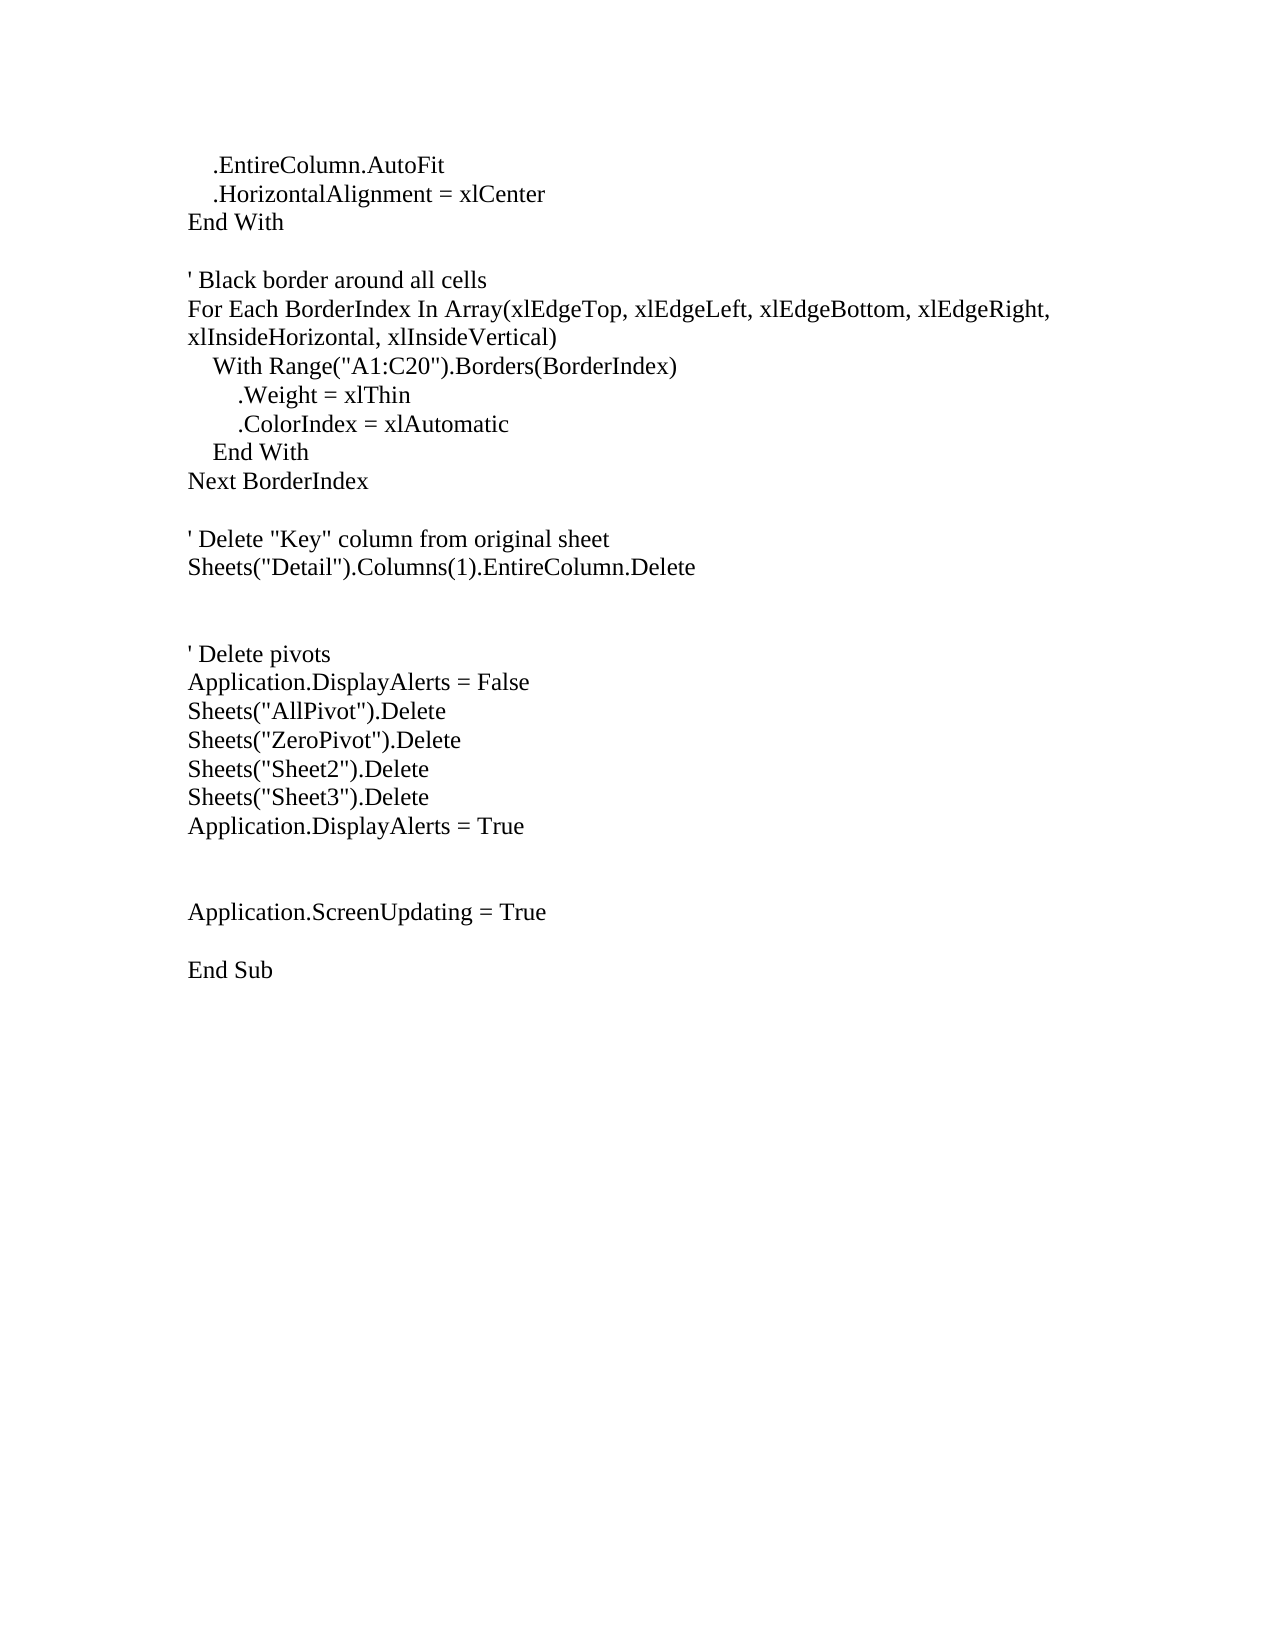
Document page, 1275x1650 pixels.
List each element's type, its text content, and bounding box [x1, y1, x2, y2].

text Sheets("Detail").Columns(1).EntireColumn.Delete [187, 552, 1087, 581]
text With Range("A1:C20").Borders(BorderIndex) [187, 351, 1087, 380]
text Next BorderIndex [187, 466, 1087, 495]
text ' Delete pivots [187, 639, 1087, 667]
text Application.ScreenUpdating = True [187, 897, 1087, 926]
text End Sub [187, 955, 1087, 984]
text ' Delete "Key" column from original sheet [187, 524, 1087, 552]
text Sheets("Sheet2").Delete [187, 754, 1087, 782]
text End With [187, 437, 1087, 466]
text For Each BorderIndex In Array(xlEdgeTop, xlEdgeLeft, xlEdgeBottom, xlEdgeRight, xlInsideHorizontal, xlInsideVertical) [187, 294, 1087, 351]
text .HorizontalAlignment = xlCenter [187, 179, 1087, 207]
text Sheets("Sheet3").Delete [187, 782, 1087, 811]
text Application.DisplayAlerts = False [187, 667, 1087, 696]
text End With [187, 207, 1087, 236]
text .EntireColumn.AutoFit [187, 150, 1087, 179]
text .ColorIndex = xlAutomatic [187, 409, 1087, 437]
text Application.DisplayAlerts = True [187, 811, 1087, 840]
text ' Black border around all cells [187, 265, 1087, 294]
text Sheets("AllPivot").Delete [187, 696, 1087, 725]
text .Weight = xlThin [187, 380, 1087, 409]
text Sheets("ZeroPivot").Delete [187, 725, 1087, 754]
